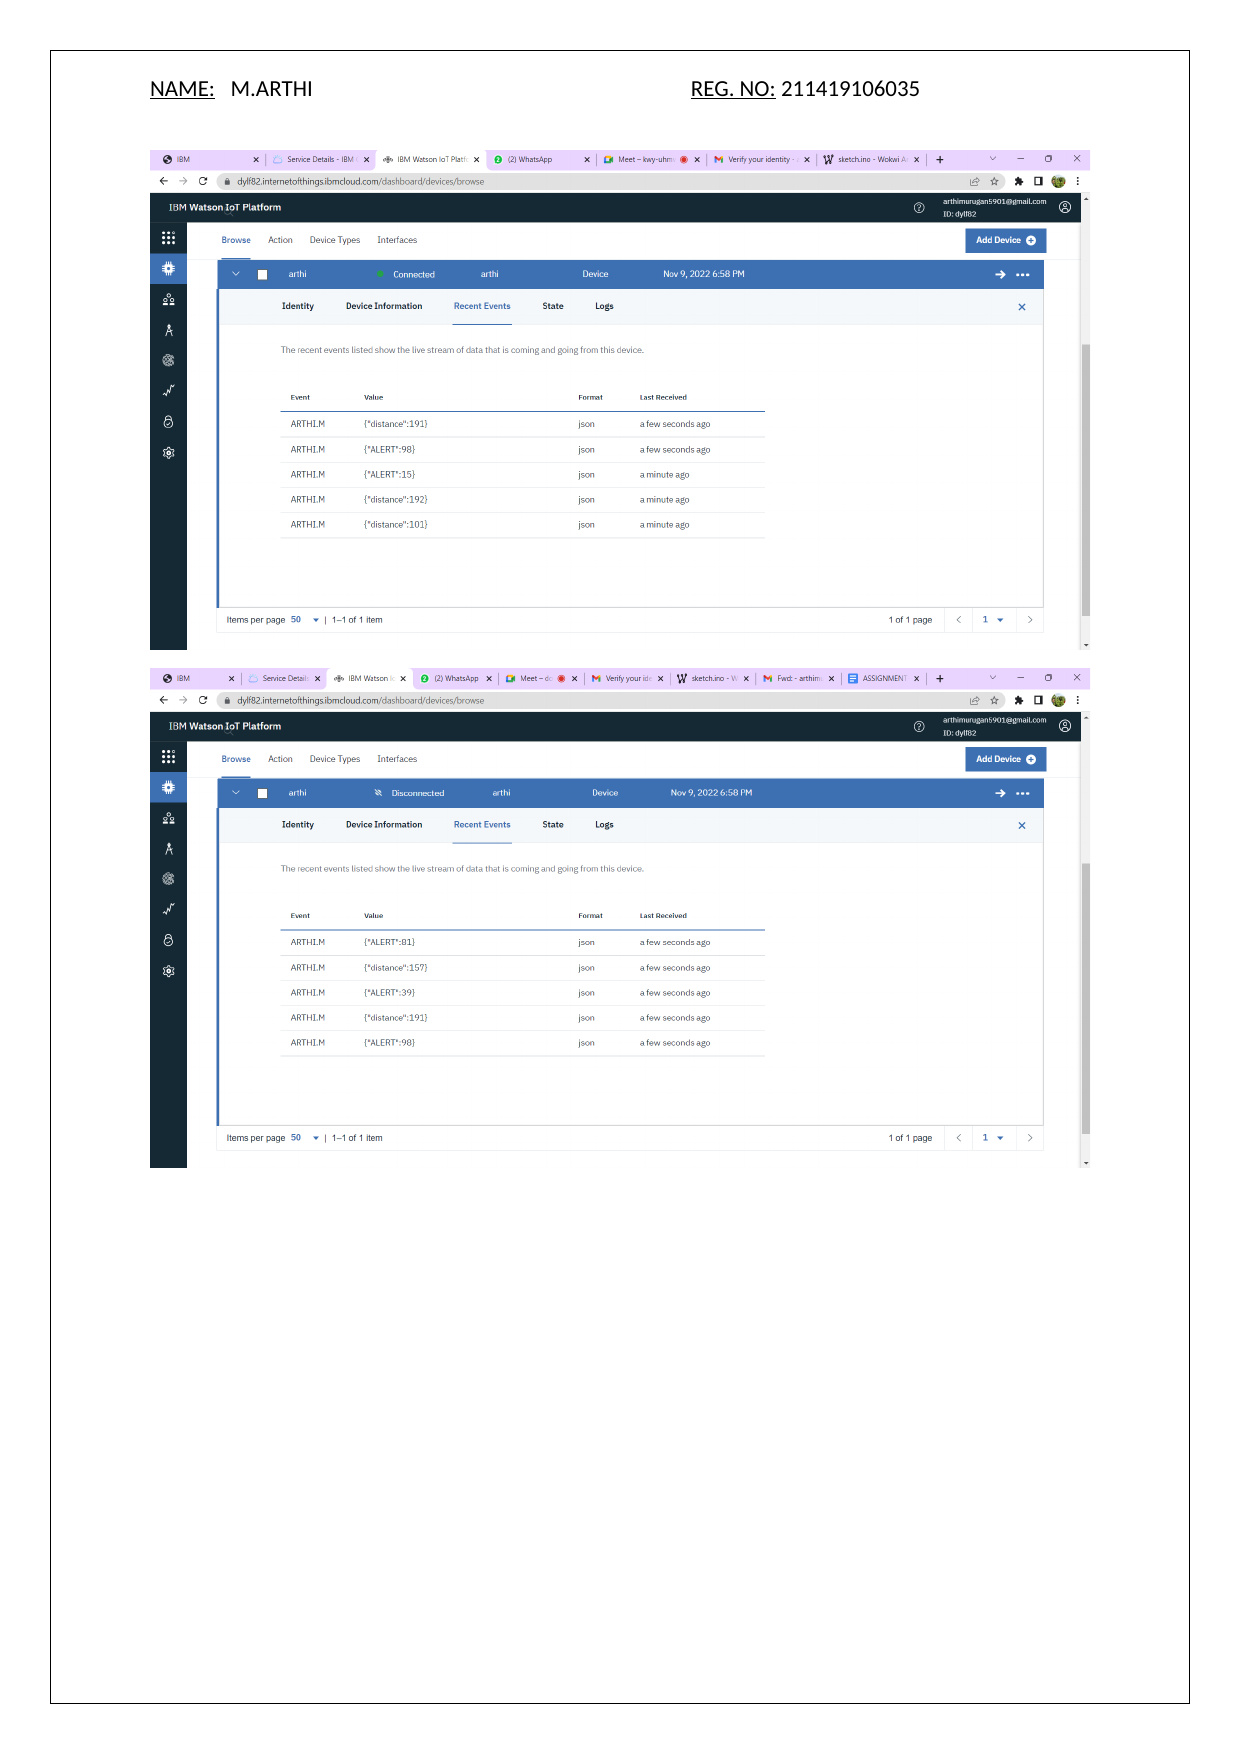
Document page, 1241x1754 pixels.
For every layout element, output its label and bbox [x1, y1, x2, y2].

picture [150, 150, 1091, 650]
picture [150, 668, 1091, 1168]
